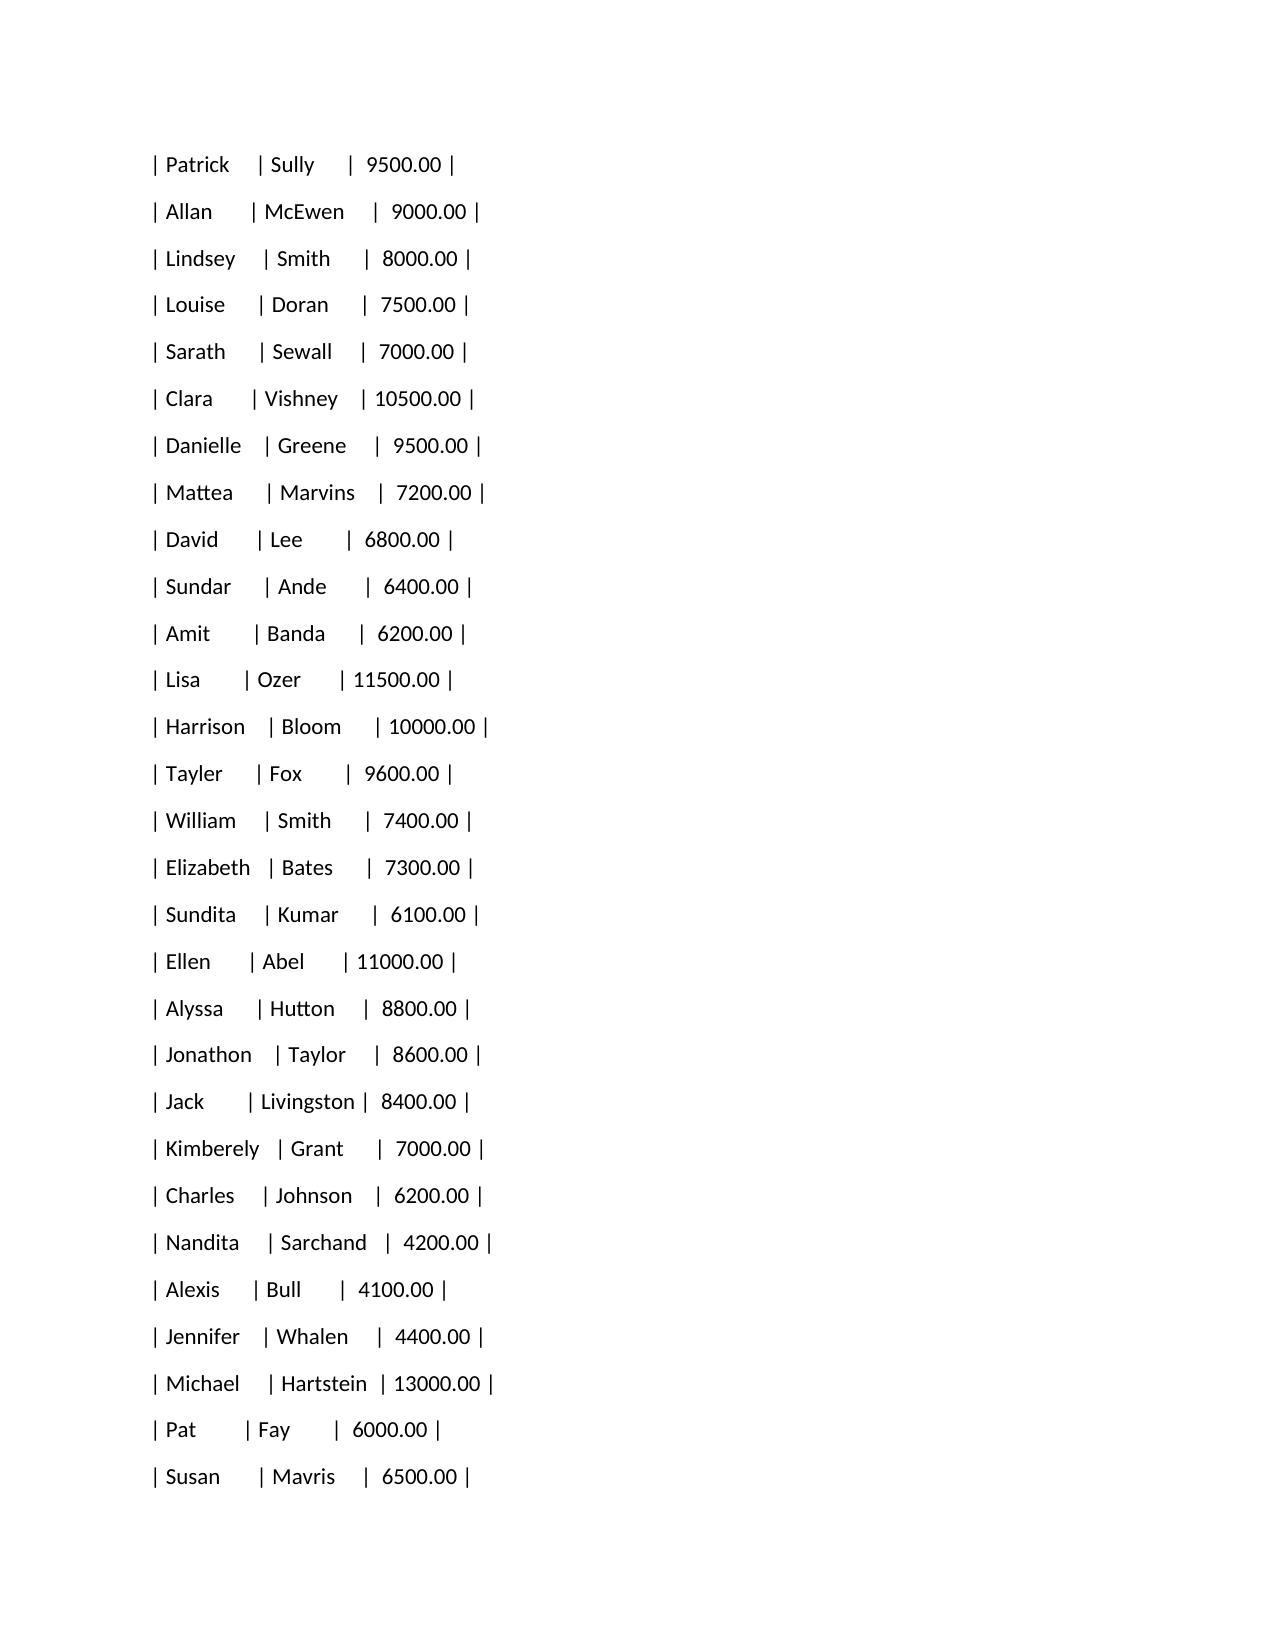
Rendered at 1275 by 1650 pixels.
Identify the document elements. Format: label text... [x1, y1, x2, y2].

text | Tayler | Fox | 9600.00 | [150, 759, 1125, 787]
text | Michael | Hartstein | 13000.00 | [150, 1369, 1125, 1397]
text | Susan | Mavris | 6500.00 | [150, 1462, 1125, 1491]
text | Lisa | Ozer | 11500.00 | [150, 666, 1125, 694]
text | Jonathon | Taylor | 8600.00 | [150, 1041, 1125, 1069]
text | Ellen | Abel | 11000.00 | [150, 947, 1125, 975]
text | Patrick | Sully | 9500.00 | [150, 150, 1125, 178]
text | Sarath | Sewall | 7000.00 | [150, 337, 1125, 366]
text | Allan | McEwen | 9000.00 | [150, 197, 1125, 225]
text | Alexis | Bull | 4100.00 | [150, 1275, 1125, 1303]
text | Charles | Johnson | 6200.00 | [150, 1181, 1125, 1209]
text | Sundar | Ande | 6400.00 | [150, 572, 1125, 600]
text | Lindsey | Smith | 8000.00 | [150, 244, 1125, 272]
text | David | Lee | 6800.00 | [150, 525, 1125, 553]
text | Jack | Livingston | 8400.00 | [150, 1087, 1125, 1116]
text | Harrison | Bloom | 10000.00 | [150, 712, 1125, 741]
text | Nandita | Sarchand | 4200.00 | [150, 1228, 1125, 1256]
text | Jennifer | Whalen | 4400.00 | [150, 1322, 1125, 1350]
text | Amit | Banda | 6200.00 | [150, 619, 1125, 647]
text | Sundita | Kumar | 6100.00 | [150, 900, 1125, 928]
text | Pat | Fay | 6000.00 | [150, 1416, 1125, 1444]
text | Kimberely | Grant | 7000.00 | [150, 1134, 1125, 1162]
text | Elizabeth | Bates | 7300.00 | [150, 853, 1125, 881]
text | Alyssa | Hutton | 8800.00 | [150, 994, 1125, 1022]
text | Louise | Doran | 7500.00 | [150, 291, 1125, 319]
text | William | Smith | 7400.00 | [150, 806, 1125, 834]
text | Mattea | Marvins | 7200.00 | [150, 478, 1125, 506]
text | Danielle | Greene | 9500.00 | [150, 431, 1125, 459]
text | Clara | Vishney | 10500.00 | [150, 384, 1125, 412]
